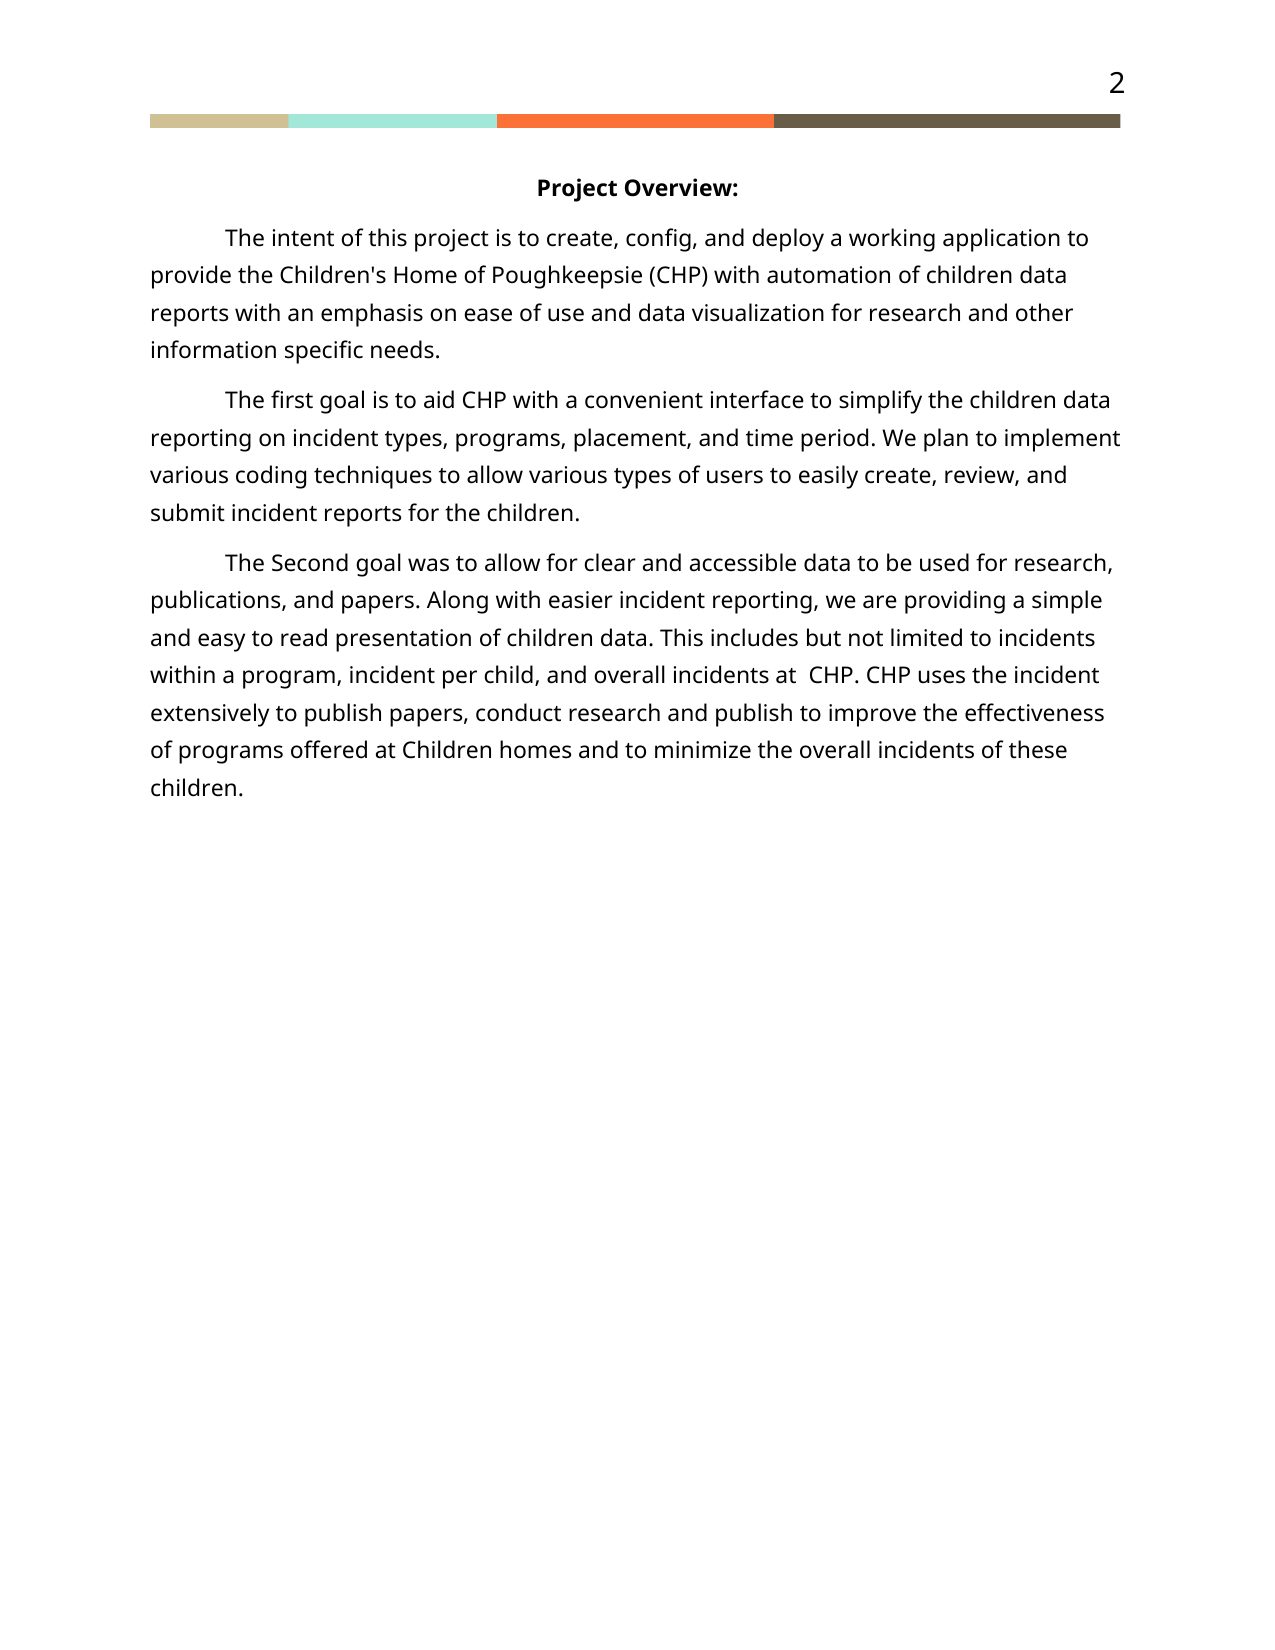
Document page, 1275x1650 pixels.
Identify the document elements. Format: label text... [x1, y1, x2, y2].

text The intent of this project is to create, config, and deploy a working application to provide the Children's Home of Poughkeepsie (CHP) with automation of children data reports with an emphasis on ease of use and data visualization for research and other information specific needs. [150, 222, 1125, 366]
picture [150, 114, 1121, 128]
text The Second goal was to allow for clear and accessible data to be used for research, publications, and papers. Along with easier incident reporting, we are providing a simple and easy to read presentation of children data. This includes but not limited to incidents within a program, incident per child, and overall incidents at CHP. CHP uses the incident extensively to publish papers, conduct research and publish to improve the effectiveness of programs offered at Children homes and to minimize the overall incidents of these children. [150, 547, 1125, 803]
text Project Overview: [150, 172, 1125, 203]
text The first goal is to aid CHP with a convenient interface to simplify the children data reporting on incident types, programs, placement, and time period. We plan to implement various coding techniques to allow various types of users to easily create, review, and submit incident reports for the children. [150, 384, 1125, 528]
